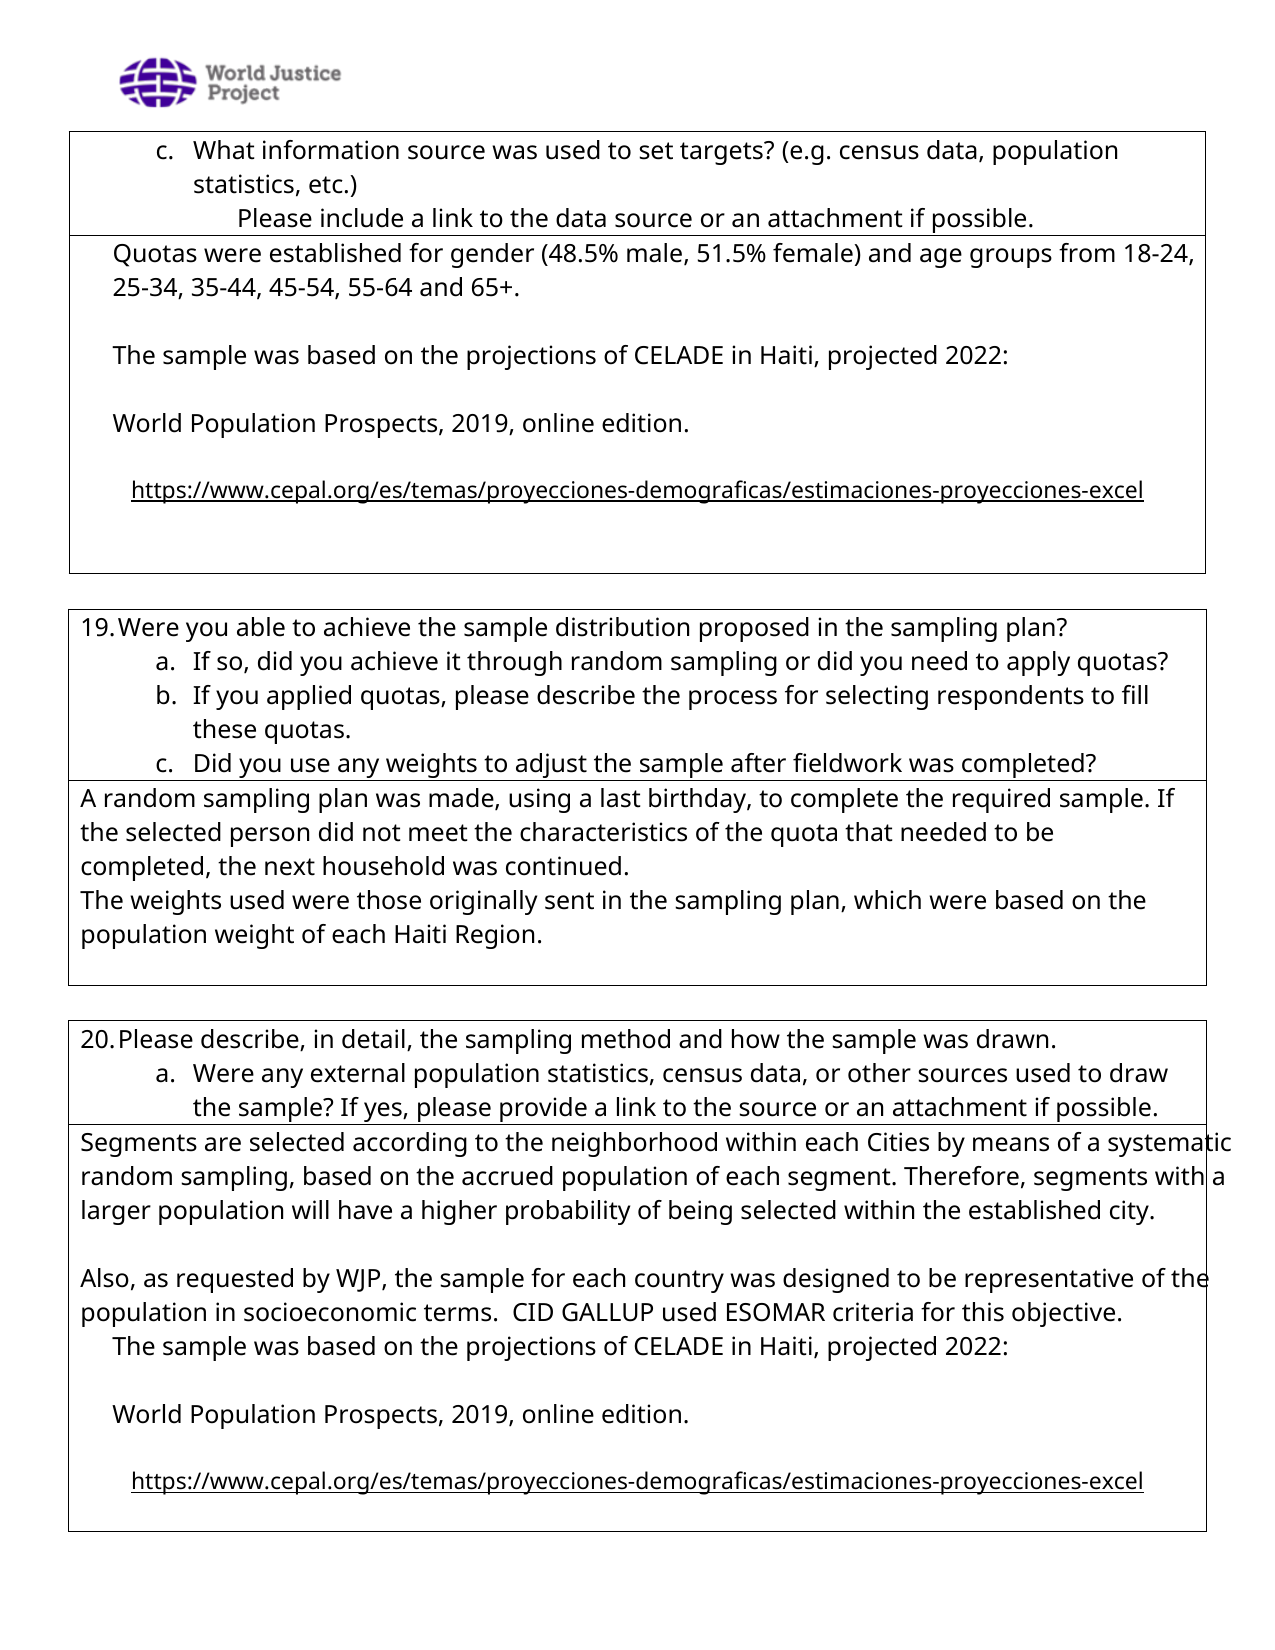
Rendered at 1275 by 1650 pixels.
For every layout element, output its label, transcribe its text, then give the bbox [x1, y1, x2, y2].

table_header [70, 132, 1205, 234]
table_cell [69, 1125, 1206, 1531]
table_header Were you able to achieve the sample distribution proposed in the sampling plan? If so, did you achieve it through random sampling or did you need to apply quotas? If you applied quotas, please describe the process for selecting respondents to fill these quotas. Did you use any weights to adjust the sample after fieldwork was completed? [69, 610, 1206, 780]
table_cell A random sampling plan was made, using a last birthday, to complete the required sample. If the selected person did not meet the characteristics of the quota that needed to be completed, the next household was continued. The weights used were those originally sent in the sampling plan, which were based on the population weight of each Haiti Region. [69, 781, 1206, 985]
table_header Please describe, in detail, the sampling method and how the sample was drawn. Were any external population statistics, census data, or other sources used to draw the sample? If yes, please provide a link to the source or an attachment if possible. [69, 1021, 1206, 1123]
table_cell Quotas were established for gender (48.5% male, 51.5% female) and age groups from 18-24, 25-34, 35-44, 45-54, 55-64 and 65+. The sample was based on the projections of CELADE in Haiti, projected 2022: World Population Prospects, 2019, online edition. https://www.cepal.org/es/temas/proyecciones-demograficas/estimaciones-proyecciones-excel [70, 236, 1205, 573]
picture [103, 45, 357, 121]
